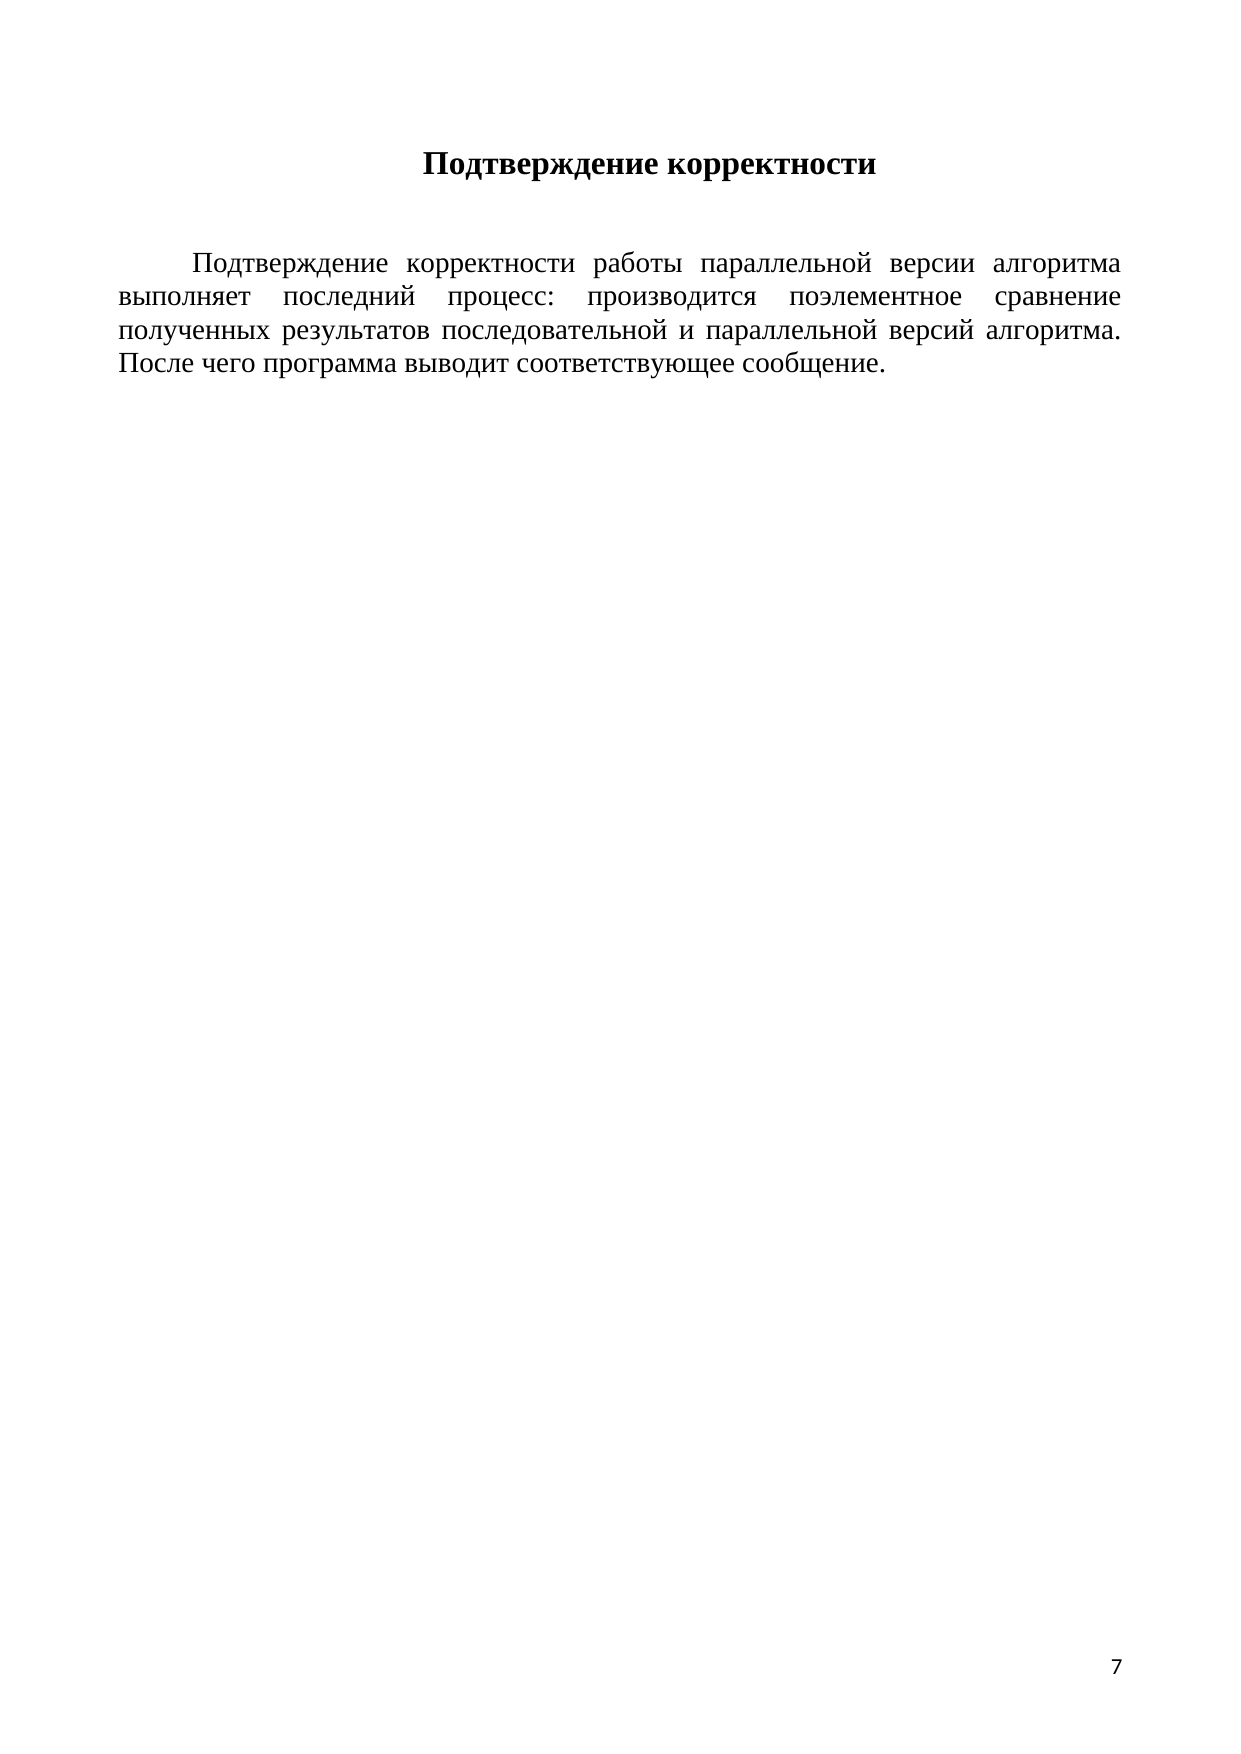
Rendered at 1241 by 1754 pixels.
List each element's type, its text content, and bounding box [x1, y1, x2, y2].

text Подтверждение корректности [118, 143, 1122, 181]
text Подтверждение корректности работы параллельной версии алгоритма выполняет последний процесс: производится поэлементное сравнение полученных результатов последовательной и параллельной версий алгоритма. После чего программа выводит соответствующее сообщение. [118, 245, 1122, 379]
